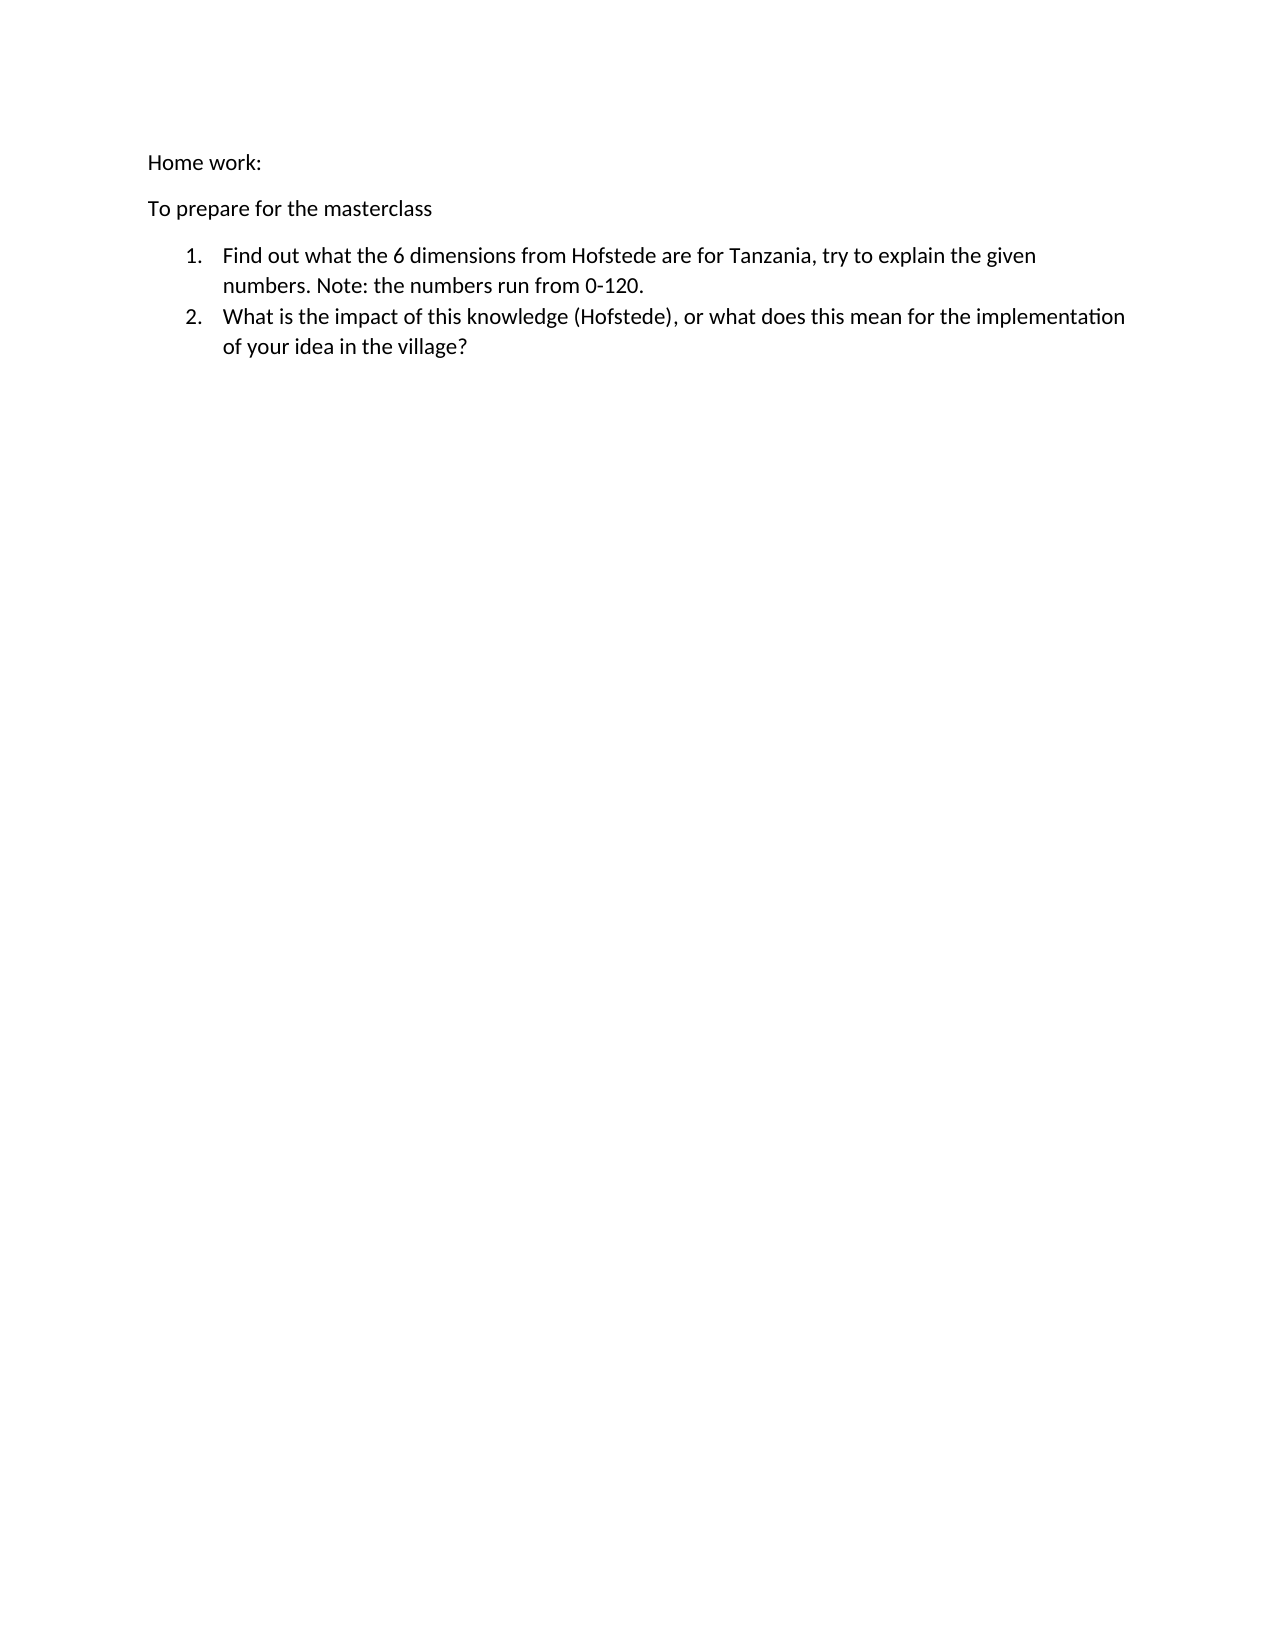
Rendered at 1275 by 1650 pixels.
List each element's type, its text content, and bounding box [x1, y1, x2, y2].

list Find out what the 6 dimensions from Hofstede are for Tanzania, try to explain the given numbers. Note: the numbers run from 0-120. [185, 241, 1127, 299]
text Home work: [148, 148, 1127, 176]
list What is the impact of this knowledge (Hofstede), or what does this mean for the implementation of your idea in the village? [185, 302, 1127, 360]
text To prepare for the masterclass [148, 194, 1127, 222]
